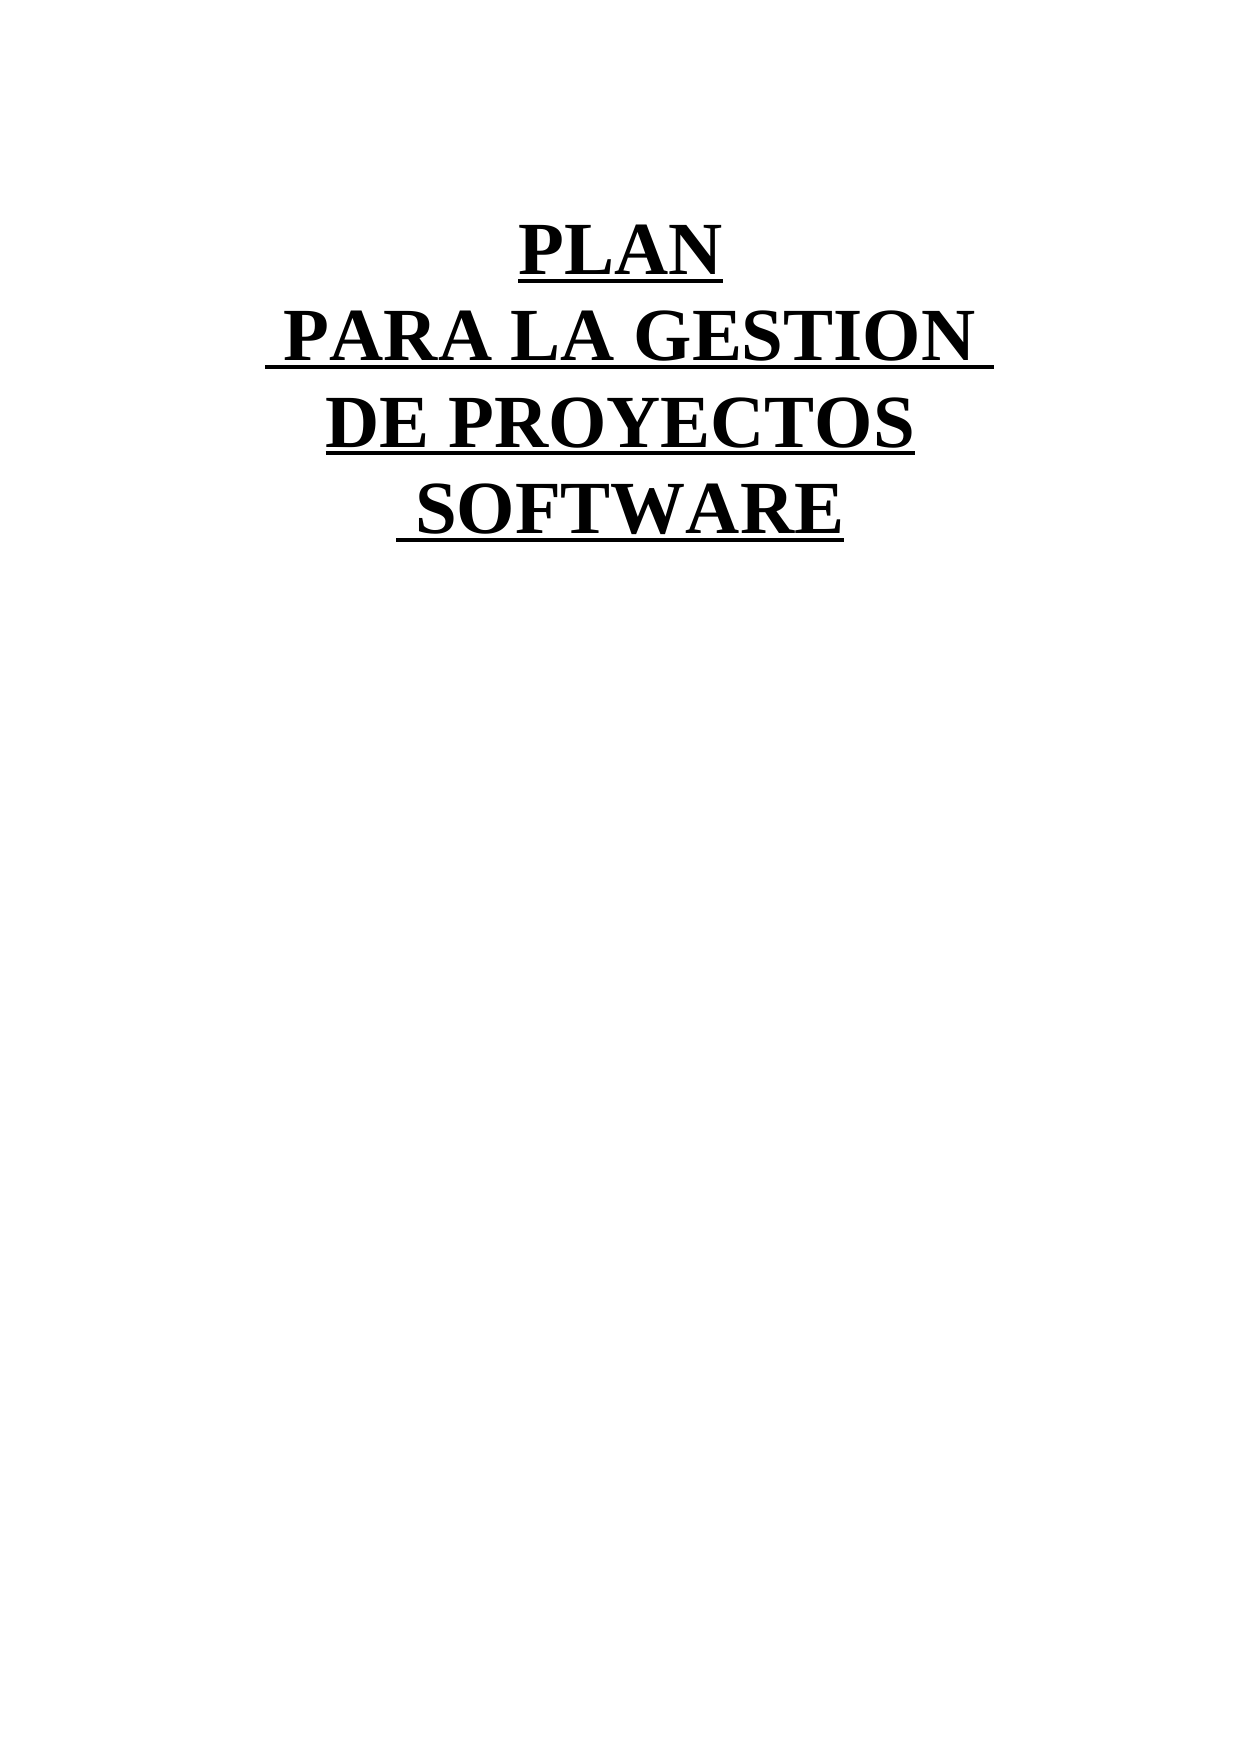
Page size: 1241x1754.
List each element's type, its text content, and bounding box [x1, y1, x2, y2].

text PARA LA GESTION [118, 291, 1122, 377]
text DE PROYECTOS [118, 377, 1122, 463]
text SOFTWARE [118, 463, 1122, 549]
text PLAN [118, 204, 1122, 291]
